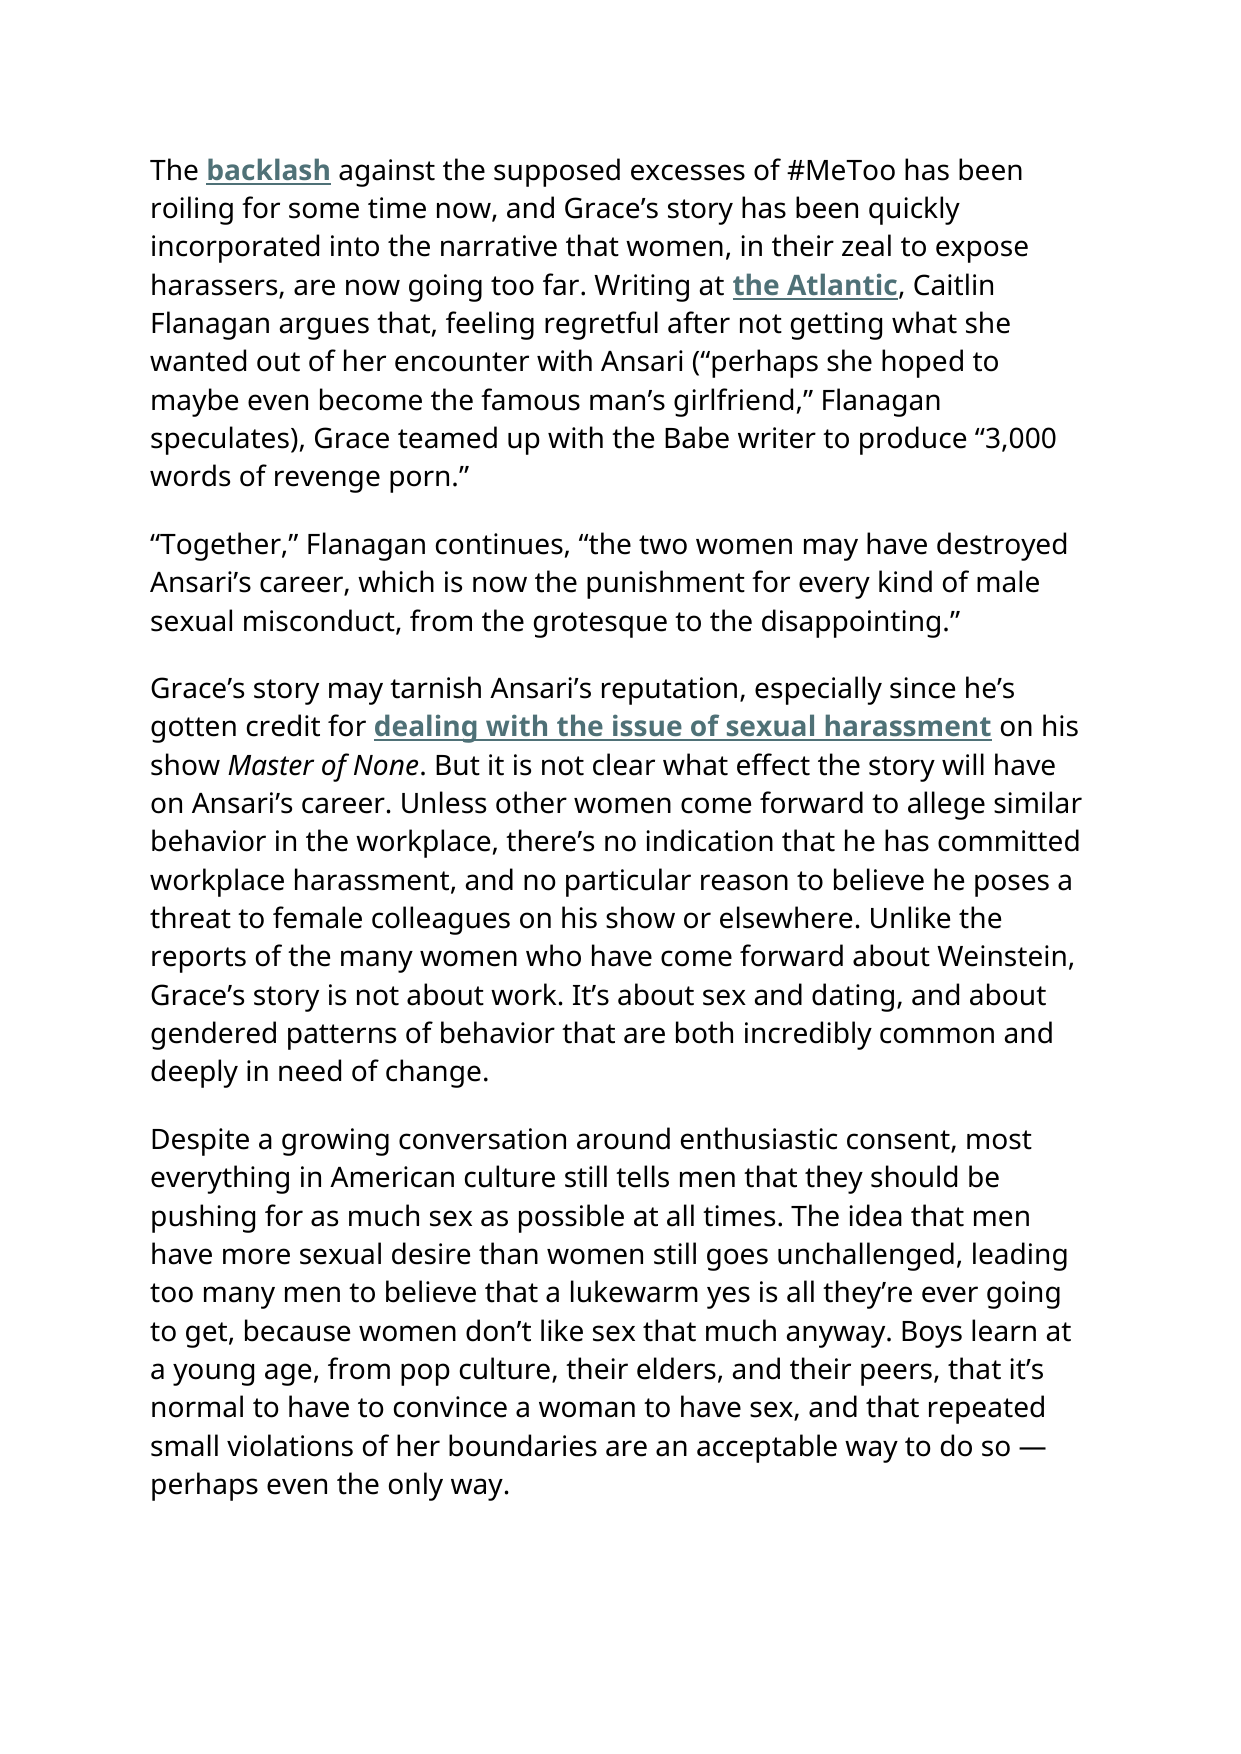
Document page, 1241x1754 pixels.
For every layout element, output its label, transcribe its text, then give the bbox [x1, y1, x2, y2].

text “Together,” Flanagan continues, “the two women may have destroyed Ansari’s career, which is now the punishment for every kind of male sexual misconduct, from the grotesque to the disappointing.” [150, 524, 1090, 639]
text Despite a growing conversation around enthusiastic consent, most everything in American culture still tells men that they should be pushing for as much sex as possible at all times. The idea that men have more sexual desire than women still goes unchallenged, leading too many men to believe that a lukewarm yes is all they’re ever going to get, because women don’t like sex that much anyway. Boys learn at a young age, from pop culture, their elders, and their peers, that it’s normal to have to convince a woman to have sex, and that repeated small violations of her boundaries are an acceptable way to do so — perhaps even the only way. [150, 1119, 1090, 1502]
text The backlash against the supposed excesses of #MeToo has been roiling for some time now, and Grace’s story has been quickly incorporated into the narrative that women, in their zeal to expose harassers, are now going too far. Writing at the Atlantic, Caitlin Flanagan argues that, feeling regretful after not getting what she wanted out of her encounter with Ansari (“perhaps she hoped to maybe even become the famous man’s girlfriend,” Flanagan speculates), Grace teamed up with the Babe writer to produce “3,000 words of revenge porn.” [150, 150, 1090, 495]
text Grace’s story may tarnish Ansari’s reputation, especially since he’s gotten credit for dealing with the issue of sexual harassment on his show Master of None. But it is not clear what effect the story will have on Ansari’s career. Unless other women come forward to allege similar behavior in the workplace, there’s no indication that he has committed workplace harassment, and no particular reason to believe he poses a threat to female colleagues on his show or elsewhere. Unlike the reports of the many women who have come forward about Weinstein, Grace’s story is not about work. It’s about sex and dating, and about gendered patterns of behavior that are both incredibly common and deeply in need of change. [150, 668, 1090, 1090]
